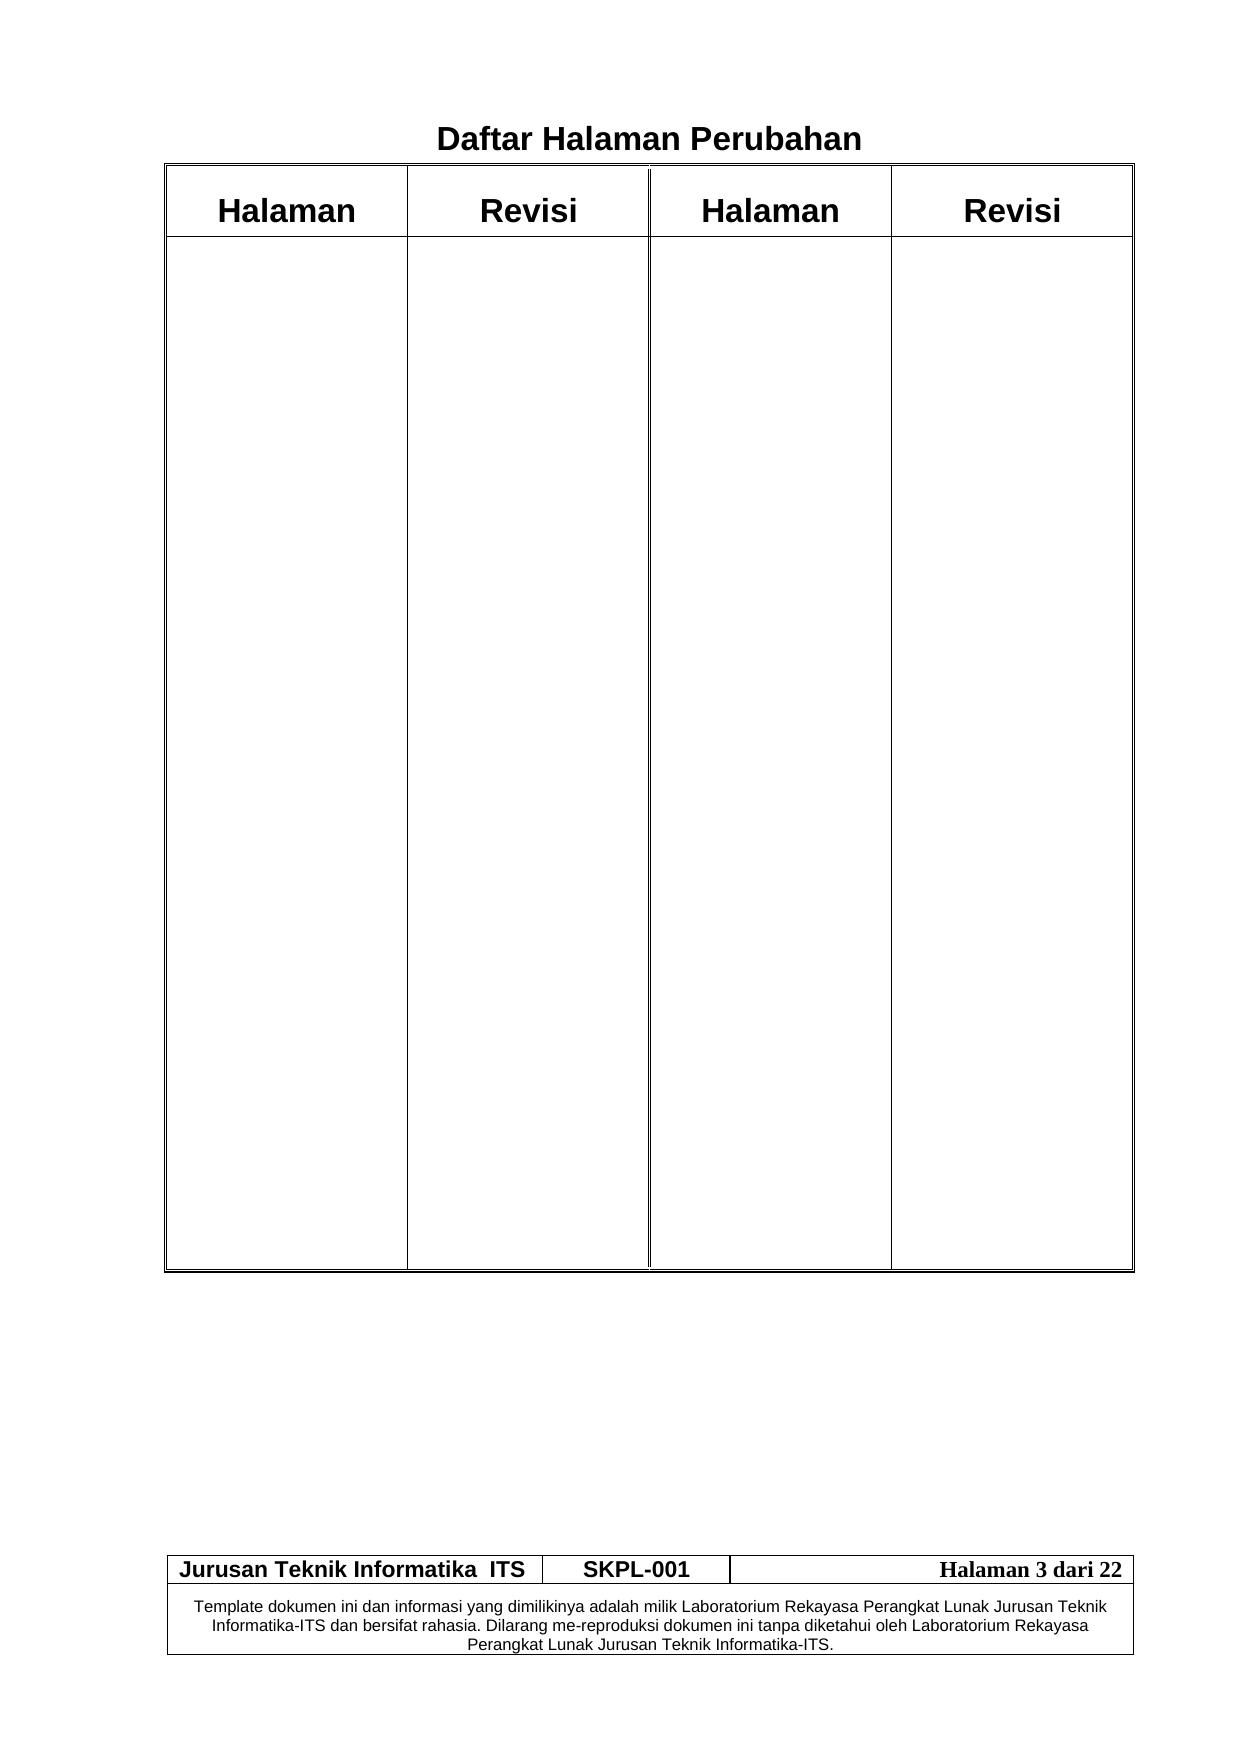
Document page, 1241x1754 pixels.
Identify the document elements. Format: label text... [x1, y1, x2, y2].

table_header Halaman [650, 166, 891, 236]
table_cell [892, 237, 1132, 1269]
table_header Revisi [408, 166, 649, 236]
text Daftar Halaman Perubahan [177, 118, 1122, 157]
table_header Revisi [892, 166, 1132, 236]
table_cell [650, 237, 891, 1269]
table_cell [167, 237, 407, 1269]
table_cell [408, 237, 649, 1269]
table_header Halaman [167, 166, 407, 236]
